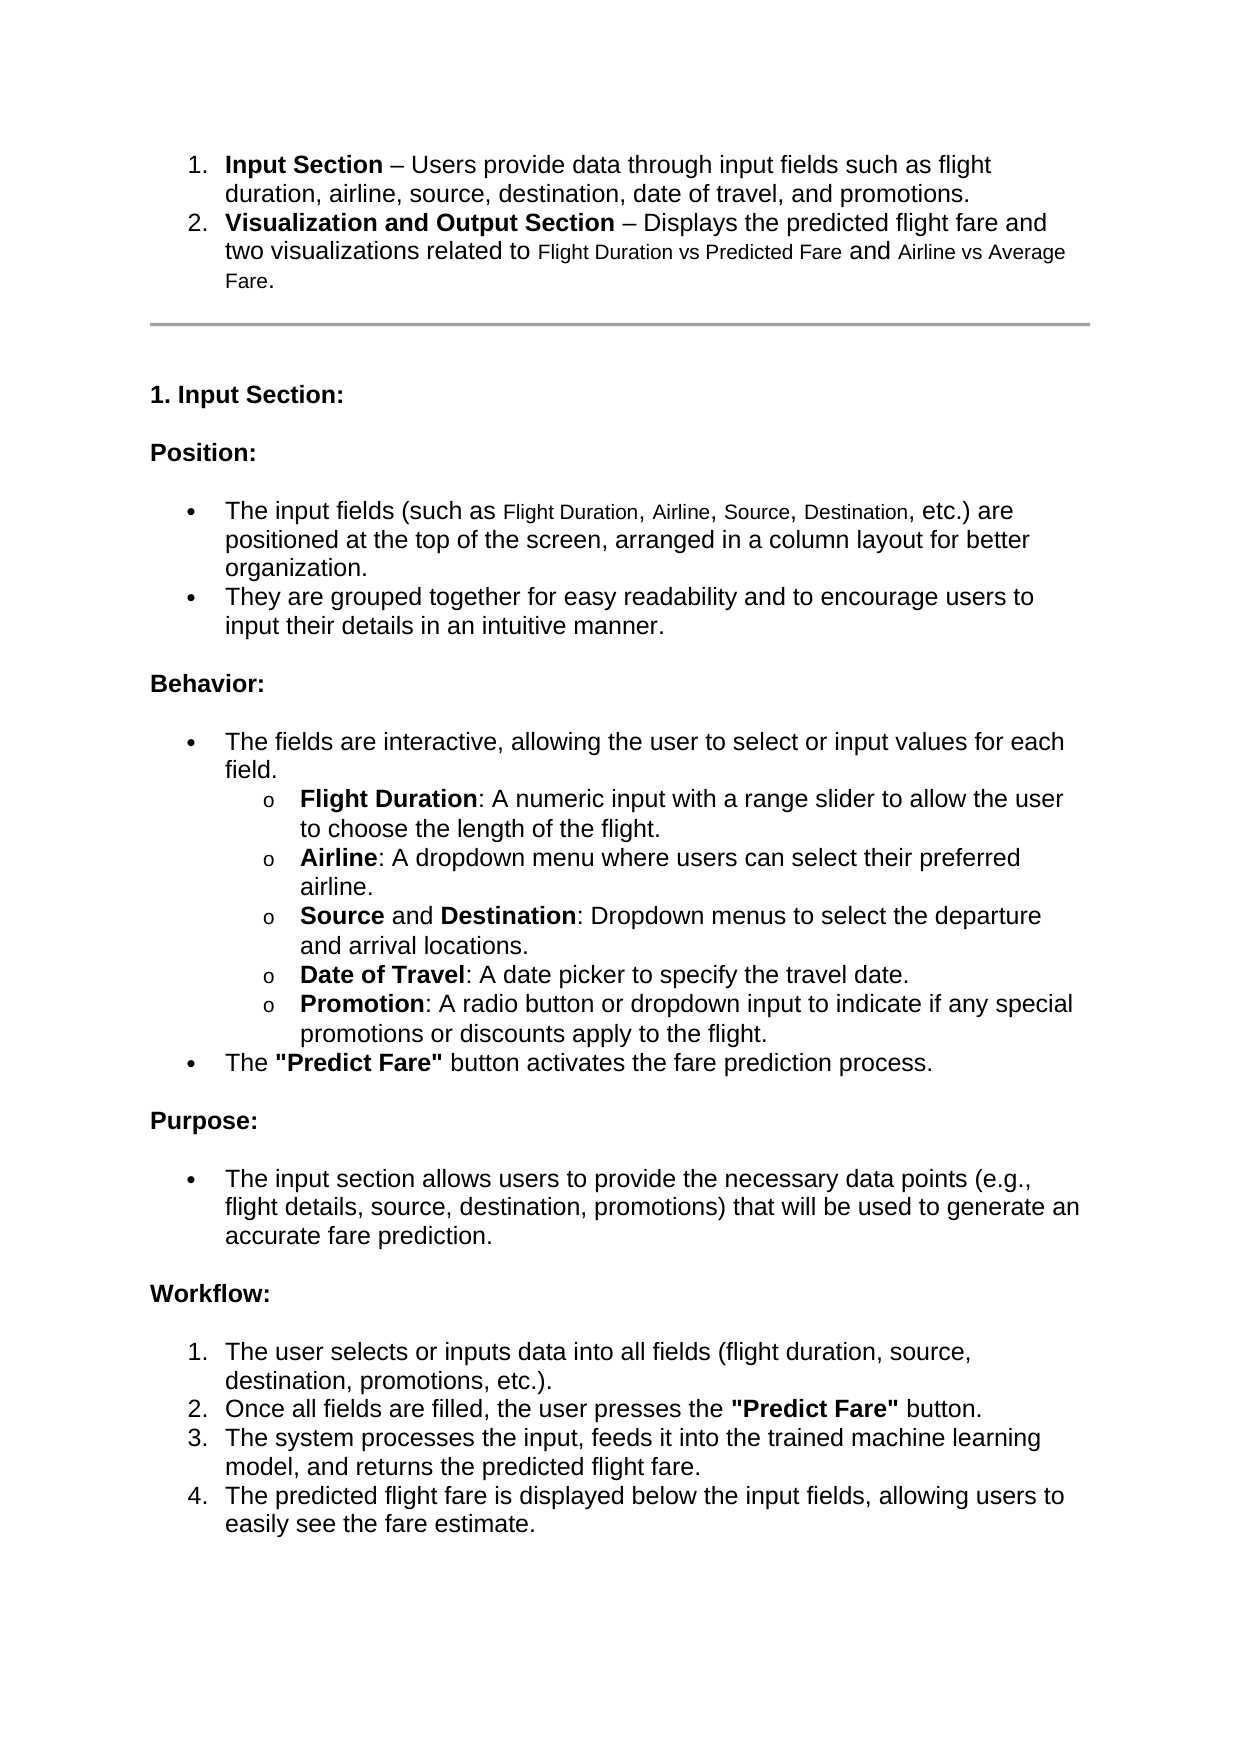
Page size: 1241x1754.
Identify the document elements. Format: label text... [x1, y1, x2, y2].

text Behavior: [150, 669, 1090, 698]
list Visualization and Output Section – Displays the predicted flight fare and two visualizations related to Flight Duration vs Predicted Fare and Airline vs Average Fare. [187, 207, 1090, 294]
text 1. Input Section: [150, 380, 1090, 409]
list Promotion: A radio button or dropdown input to indicate if any special promotions or discounts apply to the flight. [262, 989, 1090, 1048]
list Source and Destination: Dropdown menus to select the departure and arrival locations. [262, 901, 1090, 959]
list Date of Travel: A date picker to specify the travel date. [262, 959, 1090, 989]
list The fields are interactive, allowing the user to select or input values for each field. [187, 727, 1090, 784]
list Airline: A dropdown menu where users can select their preferred airline. [262, 843, 1090, 901]
list The input section allows users to provide the necessary data points (e.g., flight details, source, destination, promotions) that will be used to generate an accurate fare prediction. [187, 1163, 1090, 1250]
list The "Predict Fare" button activates the fare prediction process. [187, 1048, 1090, 1076]
list They are grouped together for easy readability and to encourage users to input their details in an intuitive manner. [187, 582, 1090, 640]
text Position: [150, 438, 1090, 467]
list The user selects or inputs data into all fields (flight duration, source, destination, promotions, etc.). [187, 1337, 1090, 1394]
list The predicted flight fare is displayed below the input fields, allowing users to easily see the fare estimate. [187, 1481, 1090, 1538]
list Input Section – Users provide data through input fields such as flight duration, airline, source, destination, date of travel, and promotions. [187, 150, 1090, 207]
list Once all fields are filled, the user presses the "Predict Fare" button. [187, 1394, 1090, 1423]
text Workflow: [150, 1279, 1090, 1308]
list The input fields (such as Flight Duration, Airline, Source, Destination, etc.) are positioned at the top of the screen, arranged in a column layout for better organization. [187, 496, 1090, 582]
list Flight Duration: A numeric input with a range slider to allow the user to choose the length of the flight. [262, 784, 1090, 843]
list The system processes the input, feeds it into the trained machine learning model, and returns the predicted flight fare. [187, 1423, 1090, 1481]
text Purpose: [150, 1106, 1090, 1134]
